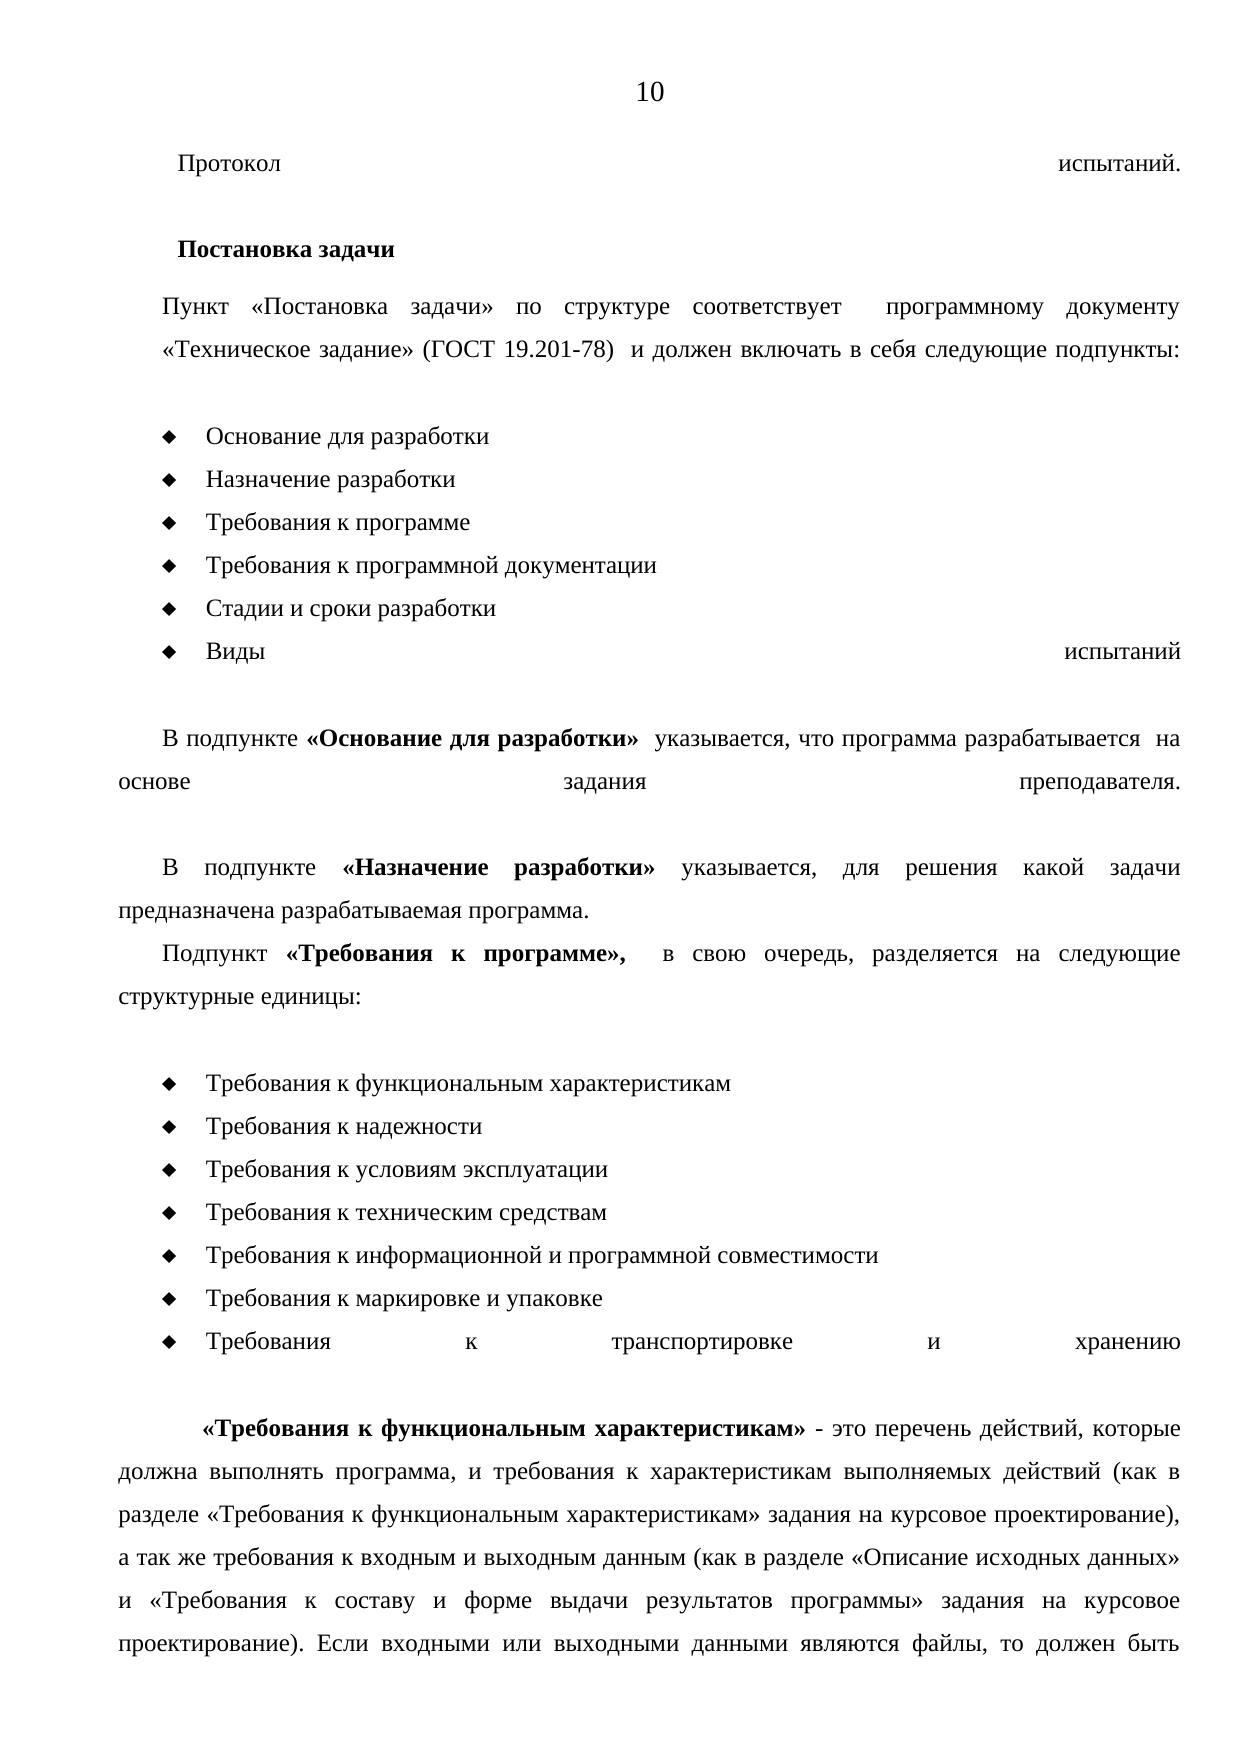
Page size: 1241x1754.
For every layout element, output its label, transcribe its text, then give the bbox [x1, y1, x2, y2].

list Требования к надежности [162, 1111, 1181, 1139]
list Требования к функциональным характеристикам [162, 1068, 1181, 1096]
list Требования к транспортировке и хранению [118, 1326, 1181, 1398]
list Виды испытаний [118, 636, 1181, 708]
list Требования к информационной и программной совместимости [162, 1240, 1181, 1269]
text Подпункт «Требования к программе», в свою очередь, разделяется на следующие структурные единицы: [118, 938, 1181, 1010]
list Назначение разработки [162, 464, 1181, 493]
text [118, 1413, 1181, 1657]
text Пункт «Постановка задачи» по структуре соответствует программному документу «Техническое задание» (ГОСТ 19.201-78) и должен включать в себя следующие подпункты: [162, 291, 1181, 406]
list Основание для разработки [162, 421, 1181, 449]
text Протокол испытаний. [118, 148, 1181, 219]
list Требования к условиям эксплуатации [162, 1154, 1181, 1183]
subtitle Постановка задачи [118, 234, 1181, 263]
text В подпункте «Основание для разработки» указывается, что программа разрабатывается на основе задания преподавателя. [118, 723, 1181, 838]
list Требования к программе [162, 507, 1181, 536]
text В подпункте «Назначение разработки» указывается, для решения какой задачи предназначена разрабатываемая программа. [118, 852, 1181, 924]
list Стадии и сроки разработки [118, 593, 1181, 622]
list Требования к маркировке и упаковке [162, 1283, 1181, 1312]
list Требования к программной документации [162, 550, 1181, 579]
list Требования к техническим средствам [162, 1197, 1181, 1226]
